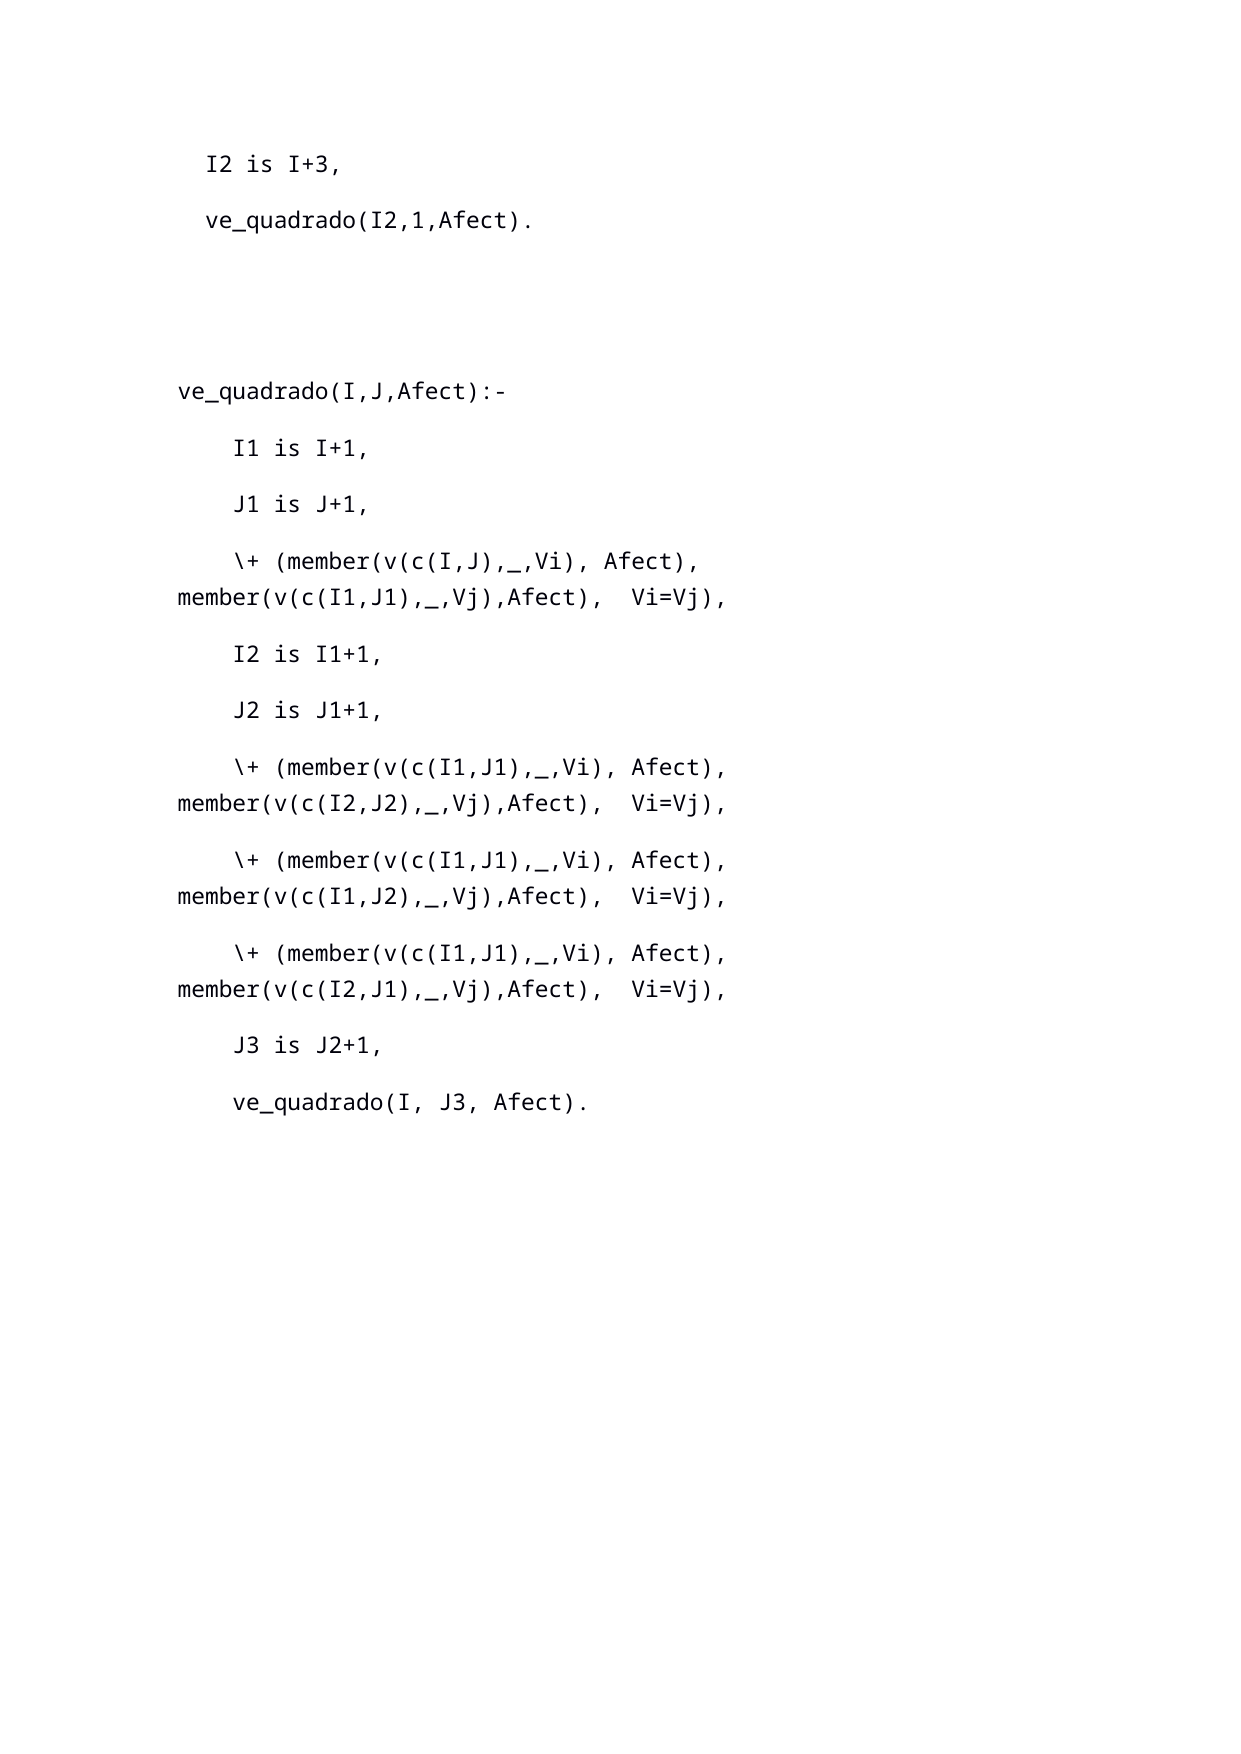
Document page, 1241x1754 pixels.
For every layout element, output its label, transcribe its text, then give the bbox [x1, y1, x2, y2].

text \+ (member(v(c(I1,J1),_,Vi), Afect), member(v(c(I2,J2),_,Vj),Afect), Vi=Vj), [177, 751, 1063, 818]
text ve_quadrado(I, J3, Afect). [177, 1086, 1063, 1117]
text ve_quadrado(I,J,Afect):- [177, 375, 1063, 406]
text \+ (member(v(c(I,J),_,Vi), Afect), member(v(c(I1,J1),_,Vj),Afect), Vi=Vj), [177, 545, 1063, 612]
text I2 is I+3, [177, 148, 1063, 179]
text J3 is J2+1, [177, 1029, 1063, 1061]
text J2 is J1+1, [177, 694, 1063, 726]
text \+ (member(v(c(I1,J1),_,Vi), Afect), member(v(c(I2,J1),_,Vj),Afect), Vi=Vj), [177, 937, 1063, 1004]
text \+ (member(v(c(I1,J1),_,Vi), Afect), member(v(c(I1,J2),_,Vj),Afect), Vi=Vj), [177, 844, 1063, 911]
text I1 is I+1, [177, 431, 1063, 463]
text J1 is J+1, [177, 488, 1063, 519]
text I2 is I1+1, [177, 638, 1063, 669]
text ve_quadrado(I2,1,Afect). [177, 204, 1063, 236]
